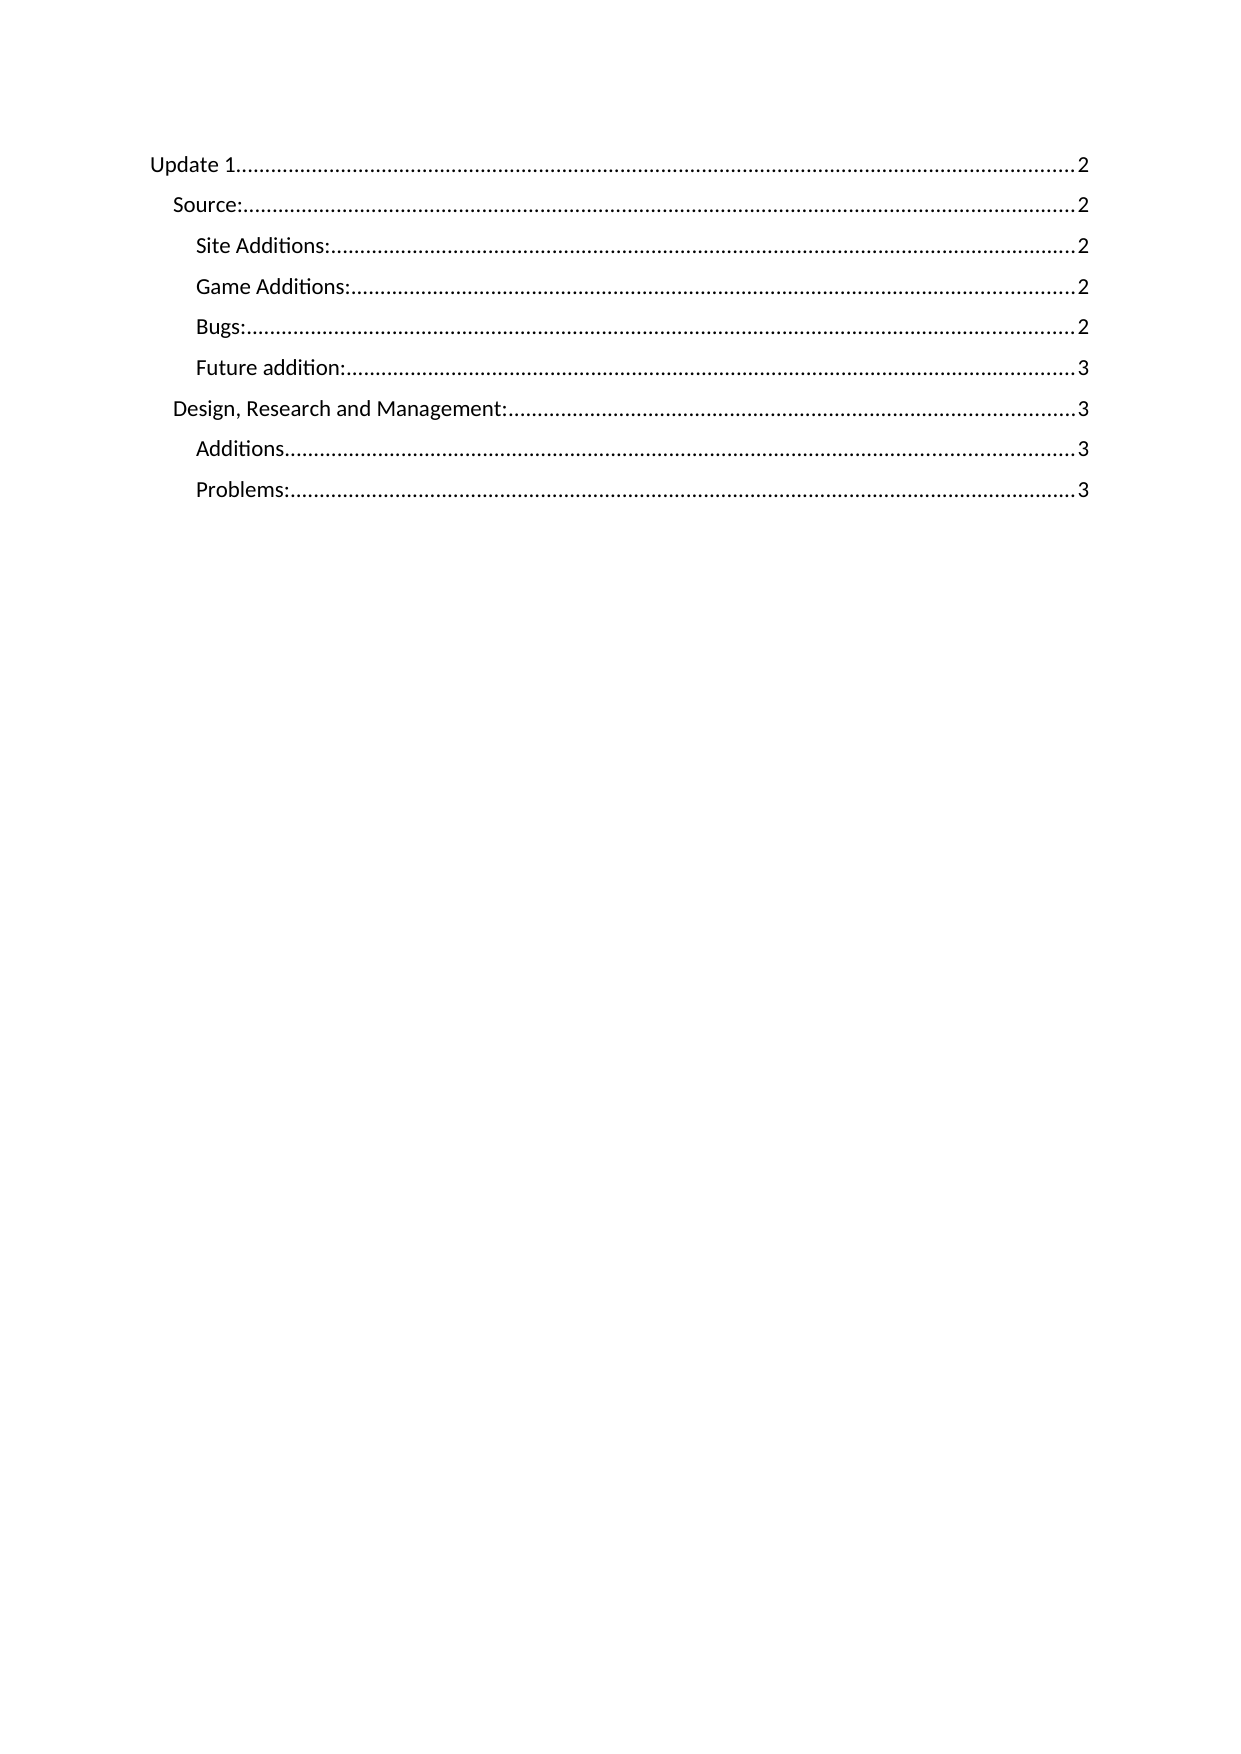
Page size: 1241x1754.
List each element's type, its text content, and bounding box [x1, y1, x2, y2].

text Design, Research and Management: 3 [173, 394, 1090, 422]
text Future addition: 3 [196, 353, 1090, 381]
text Bugs: 2 [196, 312, 1090, 341]
text Game Additions: 2 [196, 272, 1090, 300]
text Update 1 2 [150, 150, 1090, 178]
text Source: 2 [173, 191, 1090, 219]
text Problems: 3 [196, 475, 1090, 503]
text Site Additions: 2 [196, 231, 1090, 259]
text Additions 3 [196, 434, 1090, 462]
